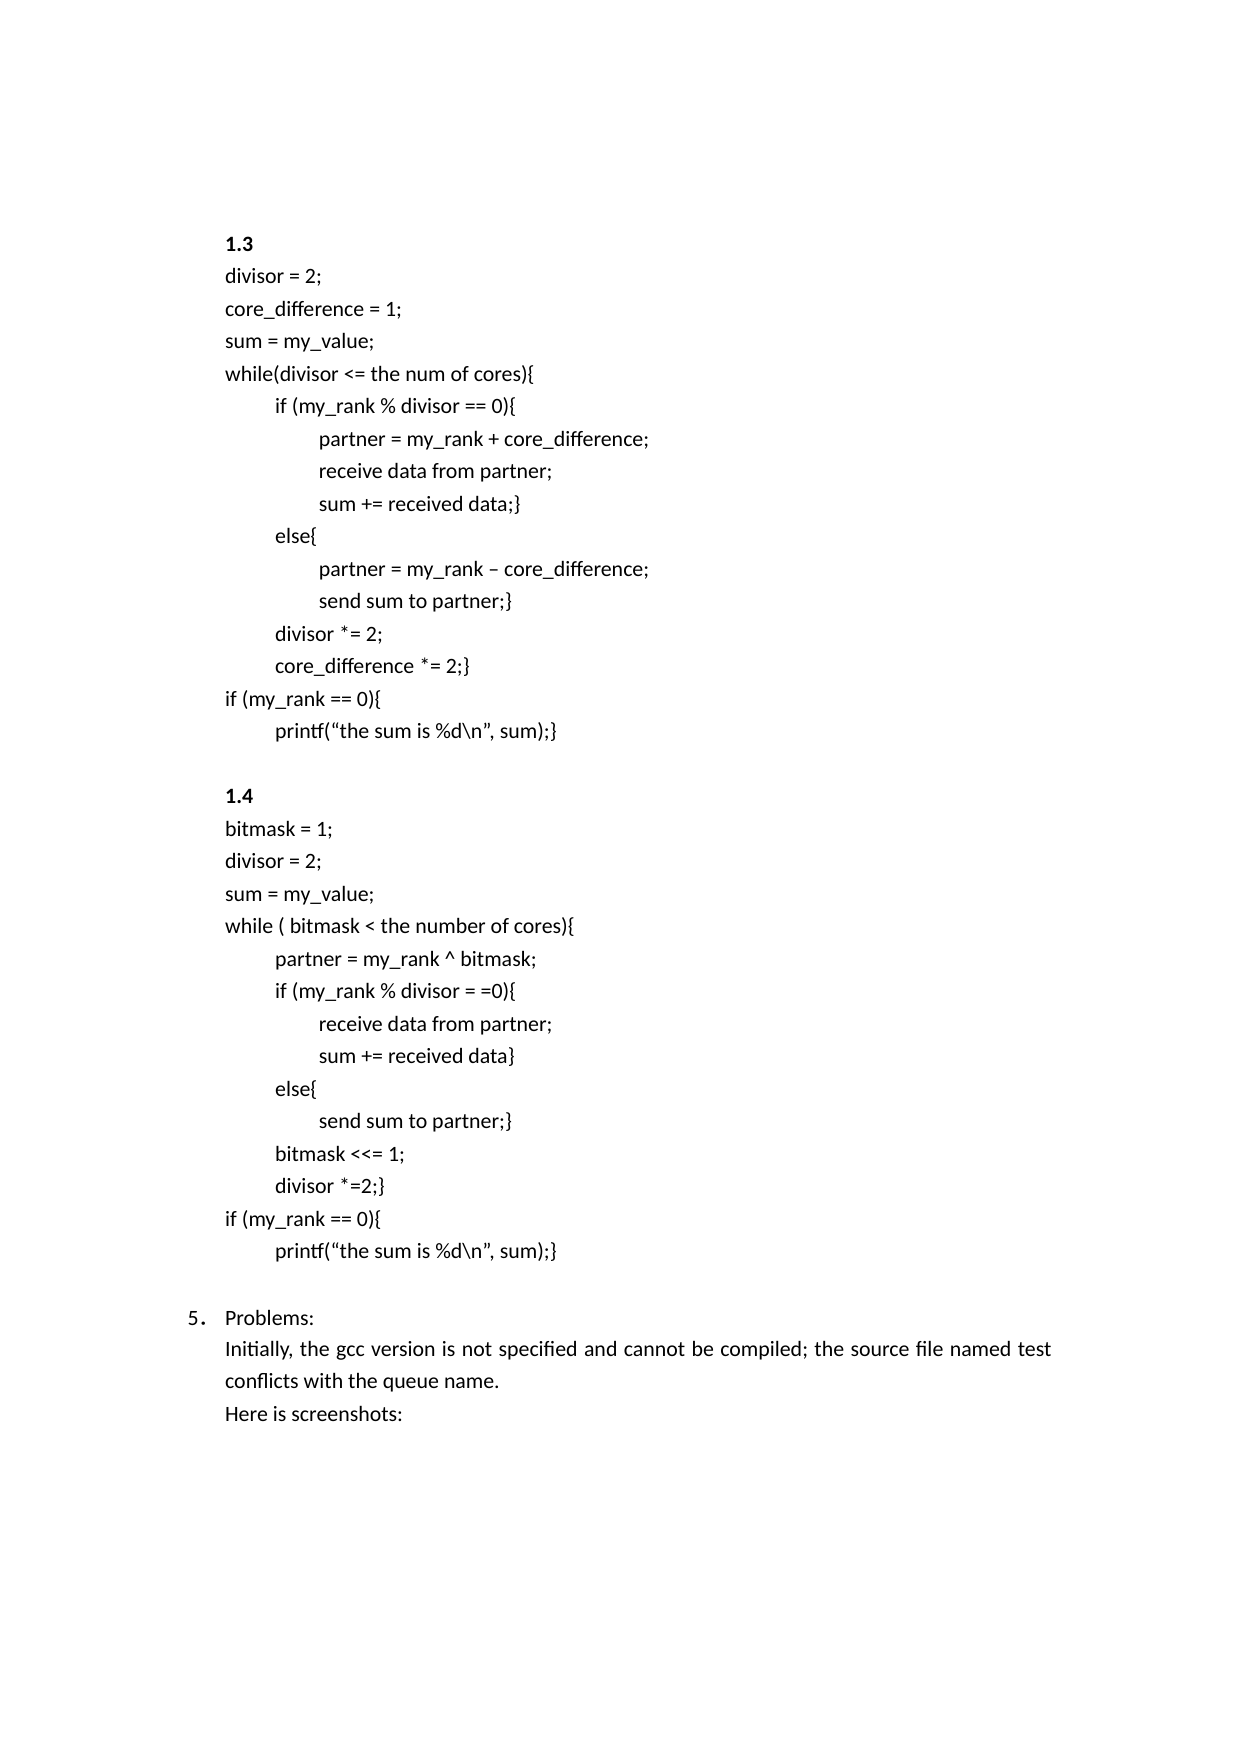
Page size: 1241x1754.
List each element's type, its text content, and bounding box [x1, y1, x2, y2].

list sum += received data;} [225, 487, 1053, 519]
list while ( bitmask < the number of cores){ [225, 909, 1053, 942]
list if (my_rank % divisor = =0){ [225, 974, 1053, 1007]
list divisor *=2;} [225, 1169, 1053, 1202]
list send sum to partner;} [225, 1104, 1053, 1137]
list printf(“the sum is %d\n”, sum);} [269, 1234, 1053, 1267]
list bitmask = 1; [225, 812, 1053, 844]
list sum = my_value; [225, 877, 1053, 909]
list send sum to partner;} [225, 584, 1053, 617]
list Here is screenshots: [225, 1397, 1053, 1429]
list receive data from partner; [225, 1007, 1053, 1039]
list partner = my_rank ^ bitmask; [225, 942, 1053, 974]
list Problems: [187, 1299, 1053, 1332]
list else{ [225, 1072, 1053, 1104]
list core_difference = 1; [225, 292, 1053, 324]
list if (my_rank % divisor == 0){ [225, 389, 1053, 422]
list while(divisor <= the num of cores){ [225, 357, 1053, 389]
list divisor = 2; [225, 844, 1053, 877]
list divisor *= 2; [275, 617, 1053, 649]
list 1.4 [225, 779, 1053, 812]
list else{ [225, 519, 1053, 552]
list bitmask <<= 1; [225, 1137, 1053, 1169]
list sum = my_value; [225, 324, 1053, 357]
list Initially, the gcc version is not specified and cannot be compiled; the source file named test conflicts with the queue name. [225, 1332, 1053, 1397]
list receive data from partner; [225, 454, 1053, 487]
list partner = my_rank – core_difference; [225, 552, 1053, 584]
list if (my_rank == 0){ [225, 1202, 1053, 1234]
list core_difference *= 2;} [225, 649, 1053, 682]
list printf(“the sum is %d\n”, sum);} [225, 714, 1053, 747]
list sum += received data} [225, 1039, 1053, 1072]
list divisor = 2; [225, 259, 1053, 292]
list partner = my_rank + core_difference; [225, 422, 1053, 454]
list 1.3 [225, 227, 1053, 259]
list if (my_rank == 0){ [225, 682, 1053, 714]
